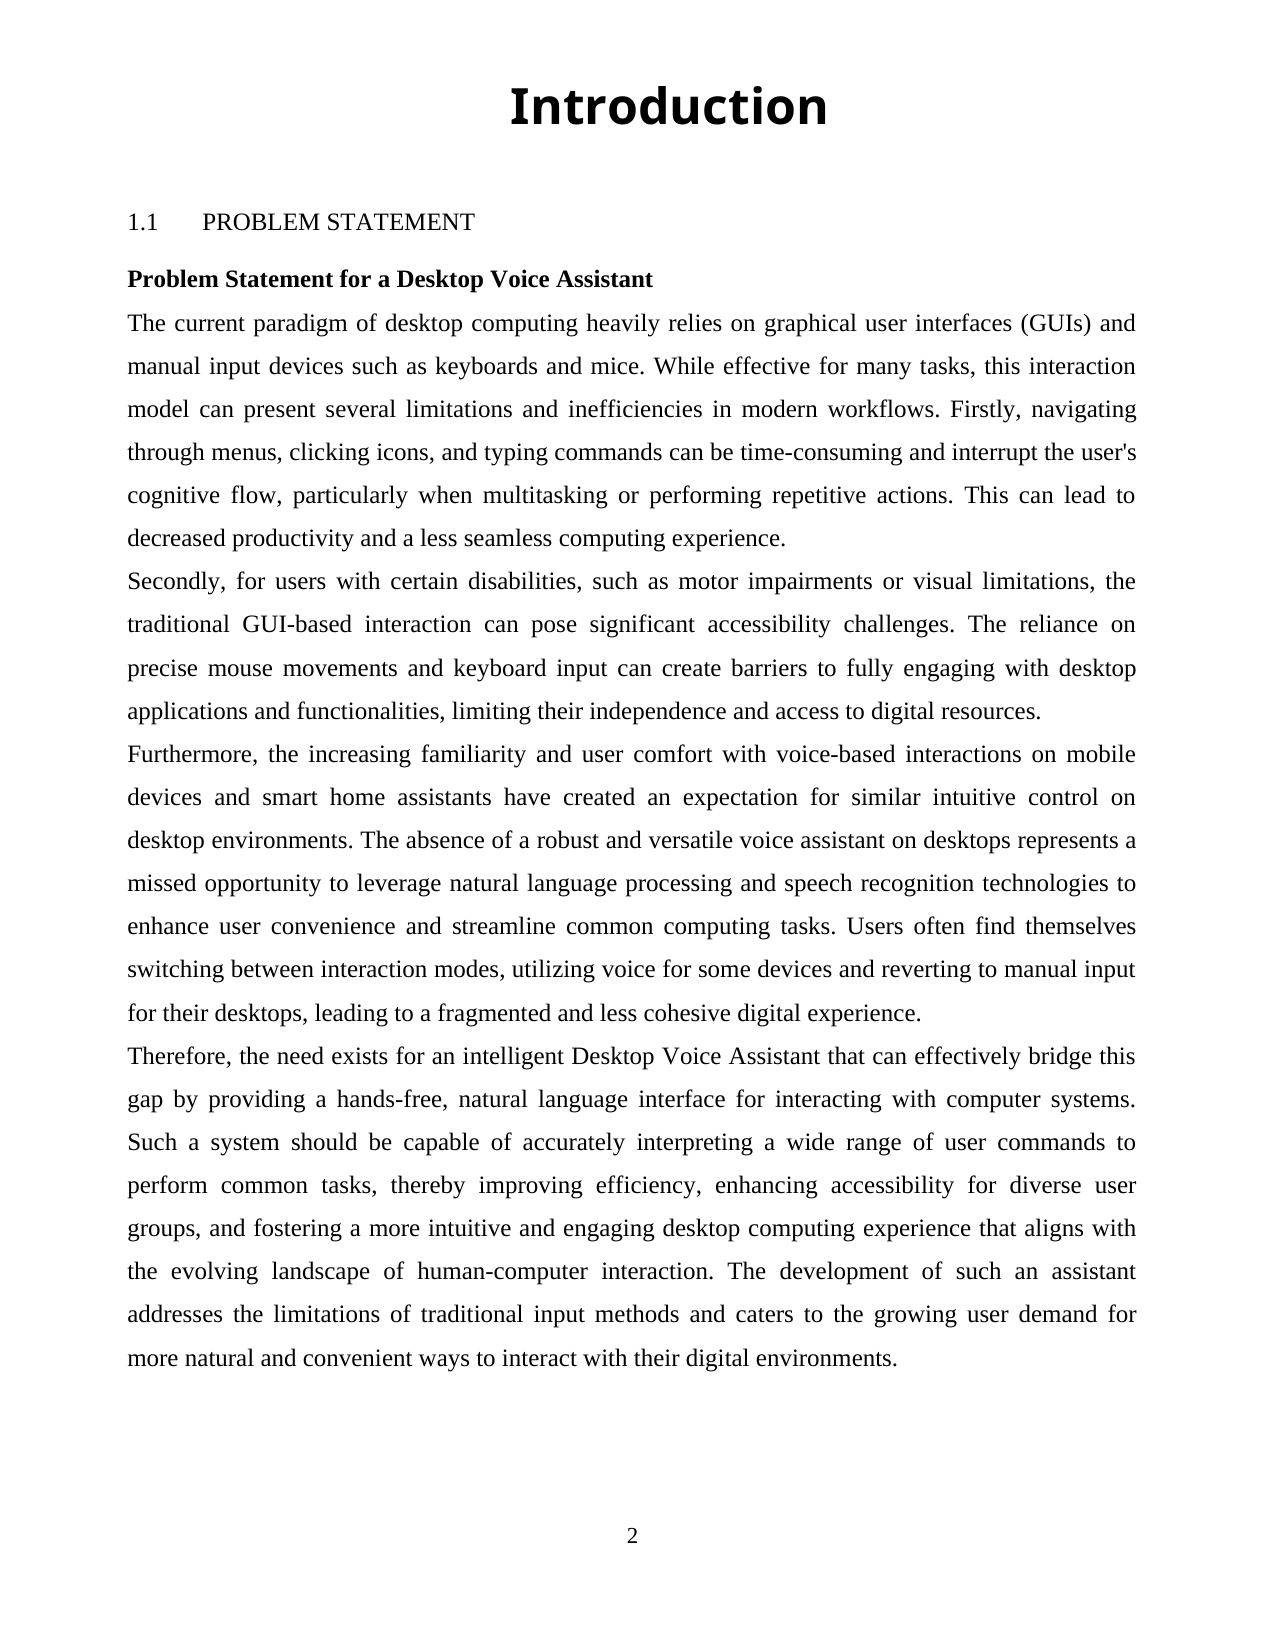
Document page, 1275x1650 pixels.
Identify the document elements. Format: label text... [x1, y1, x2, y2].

subtitle Introduction [138, 71, 1137, 139]
text Secondly, for users with certain disabilities, such as motor impairments or visual limitations, the traditional GUI-based interaction can pose significant accessibility challenges. The reliance on precise mouse movements and keyboard input can create barriers to fully engaging with desktop applications and functionalities, limiting their independence and access to digital resources. [127, 566, 1137, 724]
list PROBLEM STATEMENT [127, 207, 1137, 236]
text Problem Statement for a Desktop Voice Assistant [127, 264, 1137, 293]
text Therefore, the need exists for an intelligent Desktop Voice Assistant that can effectively bridge this gap by providing a hands-free, natural language interface for interacting with computer systems. Such a system should be capable of accurately interpreting a wide range of user commands to perform common tasks, thereby improving efficiency, enhancing accessibility for diverse user groups, and fostering a more intuitive and engaging desktop computing experience that aligns with the evolving landscape of human-computer interaction. The development of such an assistant addresses the limitations of traditional input methods and caters to the growing user demand for more natural and convenient ways to interact with their digital environments. [127, 1041, 1137, 1371]
text Furthermore, the increasing familiarity and user comfort with voice-based interactions on mobile devices and smart home assistants have created an expectation for similar intuitive control on desktop environments. The absence of a robust and versatile voice assistant on desktops represents a missed opportunity to leverage natural language processing and speech recognition technologies to enhance user convenience and streamline common computing tasks. Users often find themselves switching between interaction modes, utilizing voice for some devices and reverting to manual input for their desktops, leading to a fragmented and less cohesive digital experience. [127, 739, 1137, 1026]
text The current paradigm of desktop computing heavily relies on graphical user interfaces (GUIs) and manual input devices such as keyboards and mice. While effective for many tasks, this interaction model can present several limitations and inefficiencies in modern workflows. Firstly, navigating through menus, clicking icons, and typing commands can be time-consuming and interrupt the user's cognitive flow, particularly when multitasking or performing repetitive actions. This can lead to decreased productivity and a less seamless computing experience. [127, 308, 1137, 552]
